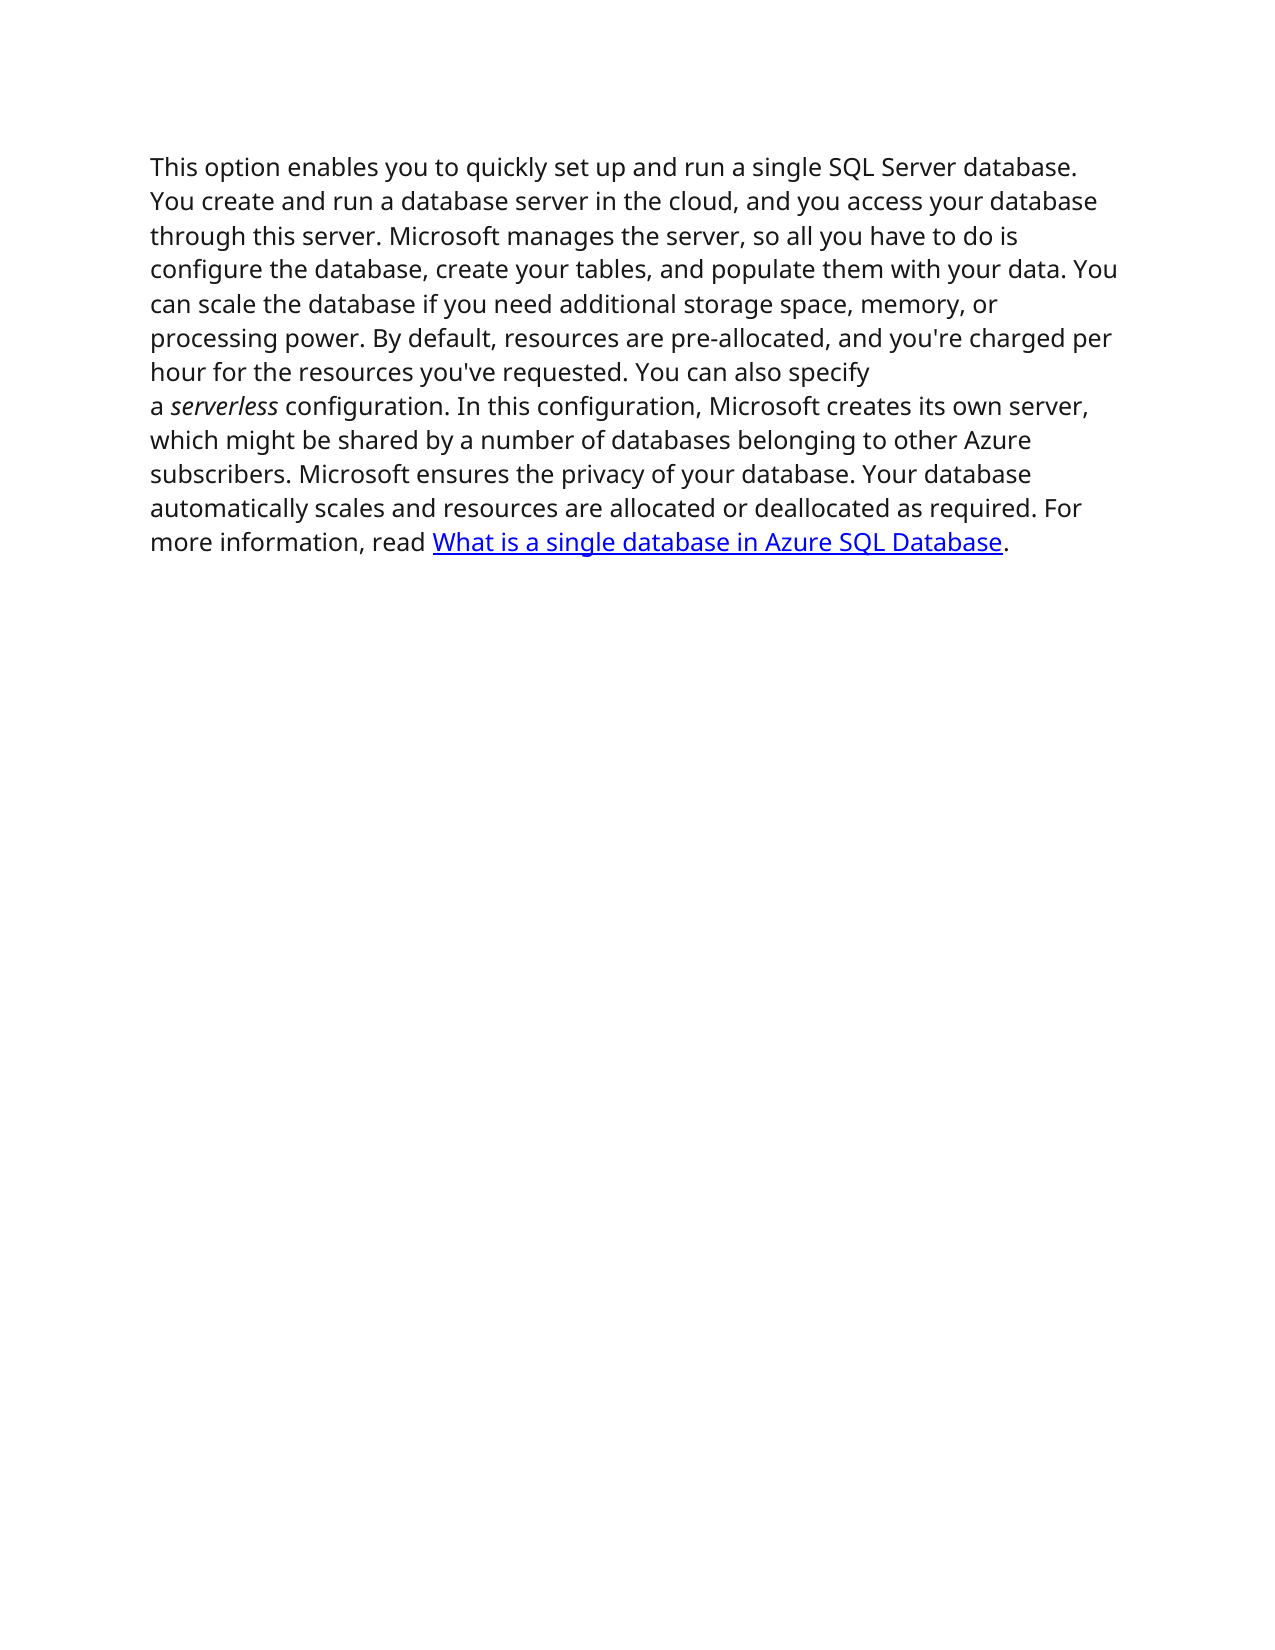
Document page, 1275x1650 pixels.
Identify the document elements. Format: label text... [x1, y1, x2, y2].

text This option enables you to quickly set up and run a single SQL Server database. You create and run a database server in the cloud, and you access your database through this server. Microsoft manages the server, so all you have to do is configure the database, create your tables, and populate them with your data. You can scale the database if you need additional storage space, memory, or processing power. By default, resources are pre-allocated, and you're charged per hour for the resources you've requested. You can also specify a serverless configuration. In this configuration, Microsoft creates its own server, which might be shared by a number of databases belonging to other Azure subscribers. Microsoft ensures the privacy of your database. Your database automatically scales and resources are allocated or deallocated as required. For more information, read What is a single database in Azure SQL Database. [150, 150, 1125, 559]
